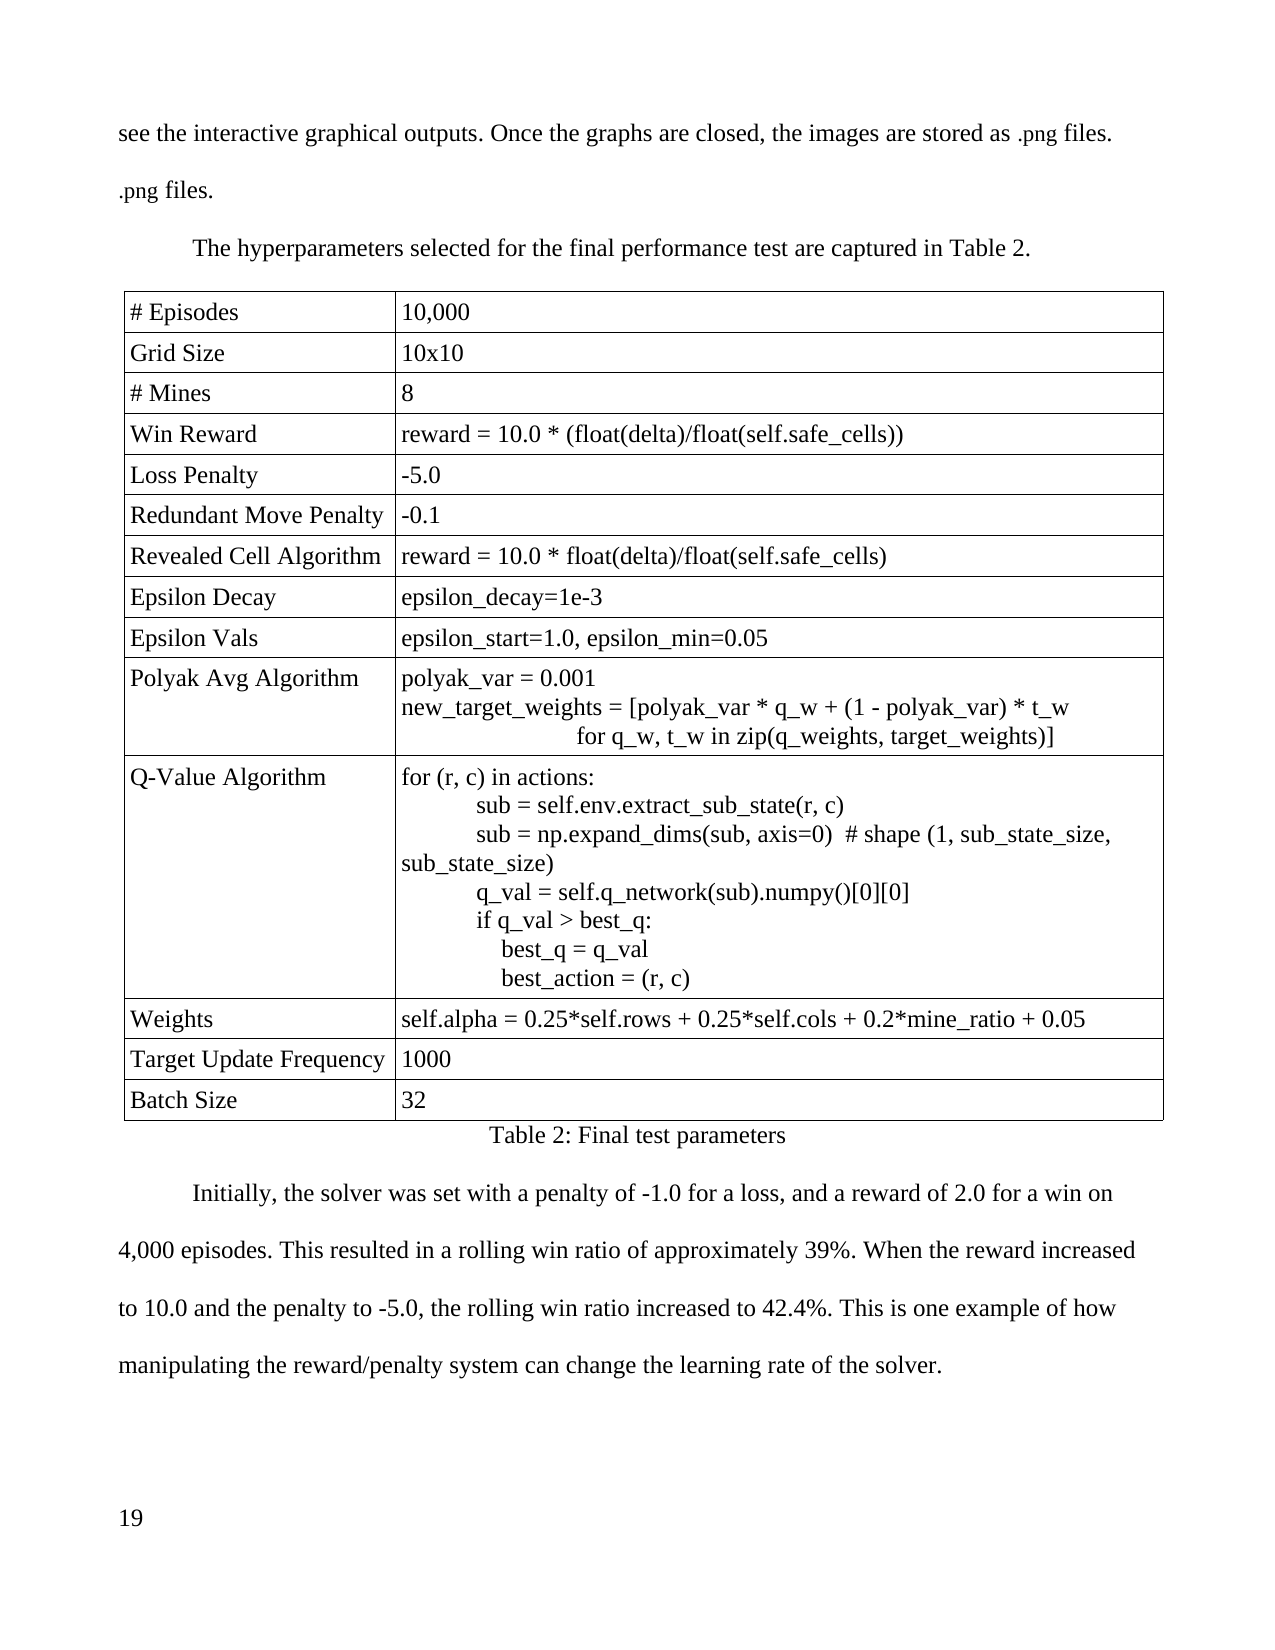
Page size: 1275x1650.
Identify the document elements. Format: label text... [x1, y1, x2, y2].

table_cell Polyak Avg Algorithm [125, 658, 395, 755]
table_cell for (r, c) in actions: sub = self.env.extract_sub_state(r, c) sub = np.expand_dims(sub, axis=0) # shape (1, sub_state_size, sub_state_size) q_val = self.q_network(sub).numpy()[0][0] if q_val > best_q: best_q = q_val best_action = (r, c) [396, 756, 1163, 997]
table_header 10,000 [396, 292, 1163, 331]
table_cell epsilon_decay=1e-3 [396, 577, 1163, 616]
table_cell Revealed Cell Algorithm [125, 536, 395, 576]
table_cell Q-Value Algorithm [125, 756, 395, 997]
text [118, 118, 1157, 204]
text Table 2: Final test parameters [118, 1120, 1157, 1149]
table_cell Grid Size [125, 333, 395, 372]
table_header # Episodes [125, 292, 395, 331]
table_cell polyak_var = 0.001 new_target_weights = [polyak_var * q_w + (1 - polyak_var) * t_w for q_w, t_w in zip(q_weights, target_weights)] [396, 658, 1163, 755]
table_cell 8 [396, 373, 1163, 413]
table_cell self.alpha = 0.25*self.rows + 0.25*self.cols + 0.2*mine_ratio + 0.05 [396, 999, 1163, 1038]
table_cell reward = 10.0 * float(delta)/float(self.safe_cells) [396, 536, 1163, 576]
table_cell 1000 [396, 1039, 1163, 1079]
table_cell reward = 10.0 * (float(delta)/float(self.safe_cells)) [396, 414, 1163, 453]
table_cell 10x10 [396, 333, 1163, 372]
text The hyperparameters selected for the final performance test are captured in Table 2. [118, 233, 1157, 262]
table_cell epsilon_start=1.0, epsilon_min=0.05 [396, 618, 1163, 657]
table_cell Target Update Frequency [125, 1039, 395, 1079]
table_cell Batch Size [125, 1080, 395, 1119]
table_cell Redundant Move Penalty [125, 495, 395, 535]
table_cell 32 [396, 1080, 1163, 1119]
text Initially, the solver was set with a penalty of -1.0 for a loss, and a reward of 2.0 for a win on 4,000 episodes. This resulted in a rolling win ratio of approximately 39%. When the reward increased to 10.0 and the penalty to -5.0, the rolling win ratio increased to 42.4%. This is one example of how manipulating the reward/penalty system can change the learning rate of the solver. [118, 1178, 1157, 1379]
table_cell Epsilon Vals [125, 618, 395, 657]
table_cell Win Reward [125, 414, 395, 453]
table_cell Loss Penalty [125, 455, 395, 494]
table_cell Weights [125, 999, 395, 1038]
table_cell # Mines [125, 373, 395, 413]
table_cell Epsilon Decay [125, 577, 395, 616]
table_cell -5.0 [396, 455, 1163, 494]
table_cell -0.1 [396, 495, 1163, 535]
